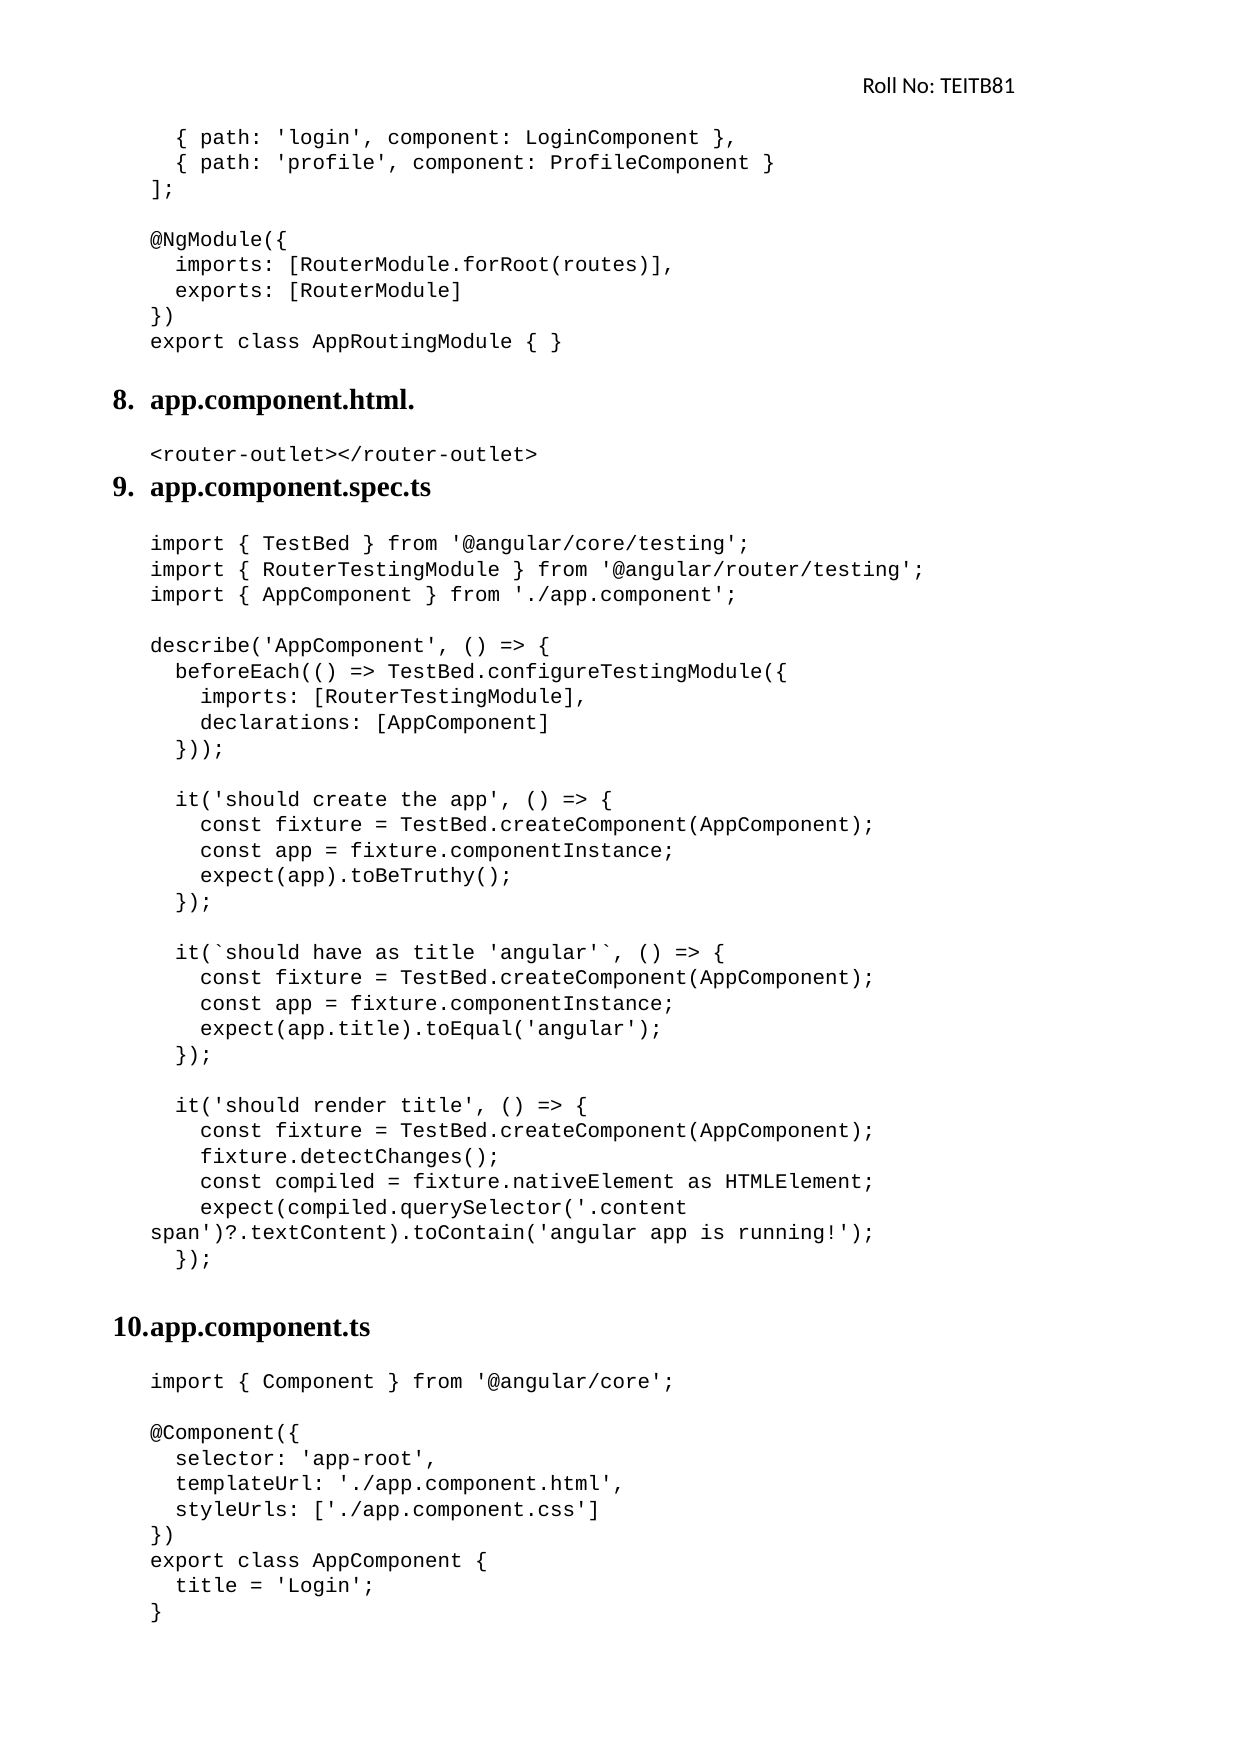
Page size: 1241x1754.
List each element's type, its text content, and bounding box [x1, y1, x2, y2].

text expect(app.title).toEqual('angular'); [150, 1018, 1165, 1042]
text styleUrls: ['./app.component.css'] [150, 1499, 1165, 1522]
text import { TestBed } from '@angular/core/testing'; [150, 533, 1165, 557]
text }) [150, 1524, 1165, 1548]
text const compiled = fixture.nativeElement as HTMLElement; [150, 1171, 1165, 1195]
text expect(app).toBeTruthy(); [150, 865, 1165, 889]
text }); [150, 1044, 1165, 1067]
text const app = fixture.componentInstance; [150, 993, 1165, 1016]
text import { Component } from '@angular/core'; [150, 1371, 1165, 1395]
text import { AppComponent } from './app.component'; [150, 584, 1165, 608]
text expect(compiled.querySelector('.content span')?.textContent).toContain('angular app is running!'); [150, 1197, 1165, 1246]
text })); [150, 737, 1165, 761]
list app.component.html. [112, 382, 1165, 416]
text templateUrl: './app.component.html', [150, 1473, 1165, 1497]
text declarations: [AppComponent] [150, 712, 1165, 736]
text const fixture = TestBed.createComponent(AppComponent); [150, 1120, 1165, 1144]
text describe('AppComponent', () => { [150, 635, 1165, 659]
text }) [150, 306, 1165, 329]
text } [150, 1601, 1165, 1624]
text const fixture = TestBed.createComponent(AppComponent); [150, 814, 1165, 838]
text title = 'Login'; [150, 1575, 1165, 1599]
text beforeEach(() => TestBed.configureTestingModule({ [150, 661, 1165, 684]
text it(`should have as title 'angular'`, () => { [150, 942, 1165, 965]
list app.component.spec.ts [112, 469, 1165, 503]
text export class AppComponent { [150, 1550, 1165, 1573]
list app.component.ts [112, 1309, 1165, 1343]
text }); [150, 891, 1165, 914]
text @Component({ [150, 1422, 1165, 1446]
text { path: 'login', component: LoginComponent }, [150, 127, 1165, 151]
text { path: 'profile', component: ProfileComponent } [150, 152, 1165, 176]
text imports: [RouterModule.forRoot(routes)], [150, 254, 1165, 278]
text ]; [150, 178, 1165, 202]
text it('should create the app', () => { [150, 788, 1165, 812]
text exports: [RouterModule] [150, 280, 1165, 304]
text @NgModule({ [150, 229, 1165, 253]
text selector: 'app-root', [150, 1448, 1165, 1471]
text export class AppRoutingModule { } [150, 331, 1165, 355]
text const fixture = TestBed.createComponent(AppComponent); [150, 967, 1165, 991]
text it('should render title', () => { [150, 1095, 1165, 1118]
text import { RouterTestingModule } from '@angular/router/testing'; [150, 559, 1165, 582]
text }); [150, 1248, 1165, 1272]
text const app = fixture.componentInstance; [150, 839, 1165, 863]
text <router-outlet></router-outlet> [150, 444, 1165, 467]
text imports: [RouterTestingModule], [150, 686, 1165, 710]
text fixture.detectChanges(); [150, 1146, 1165, 1169]
